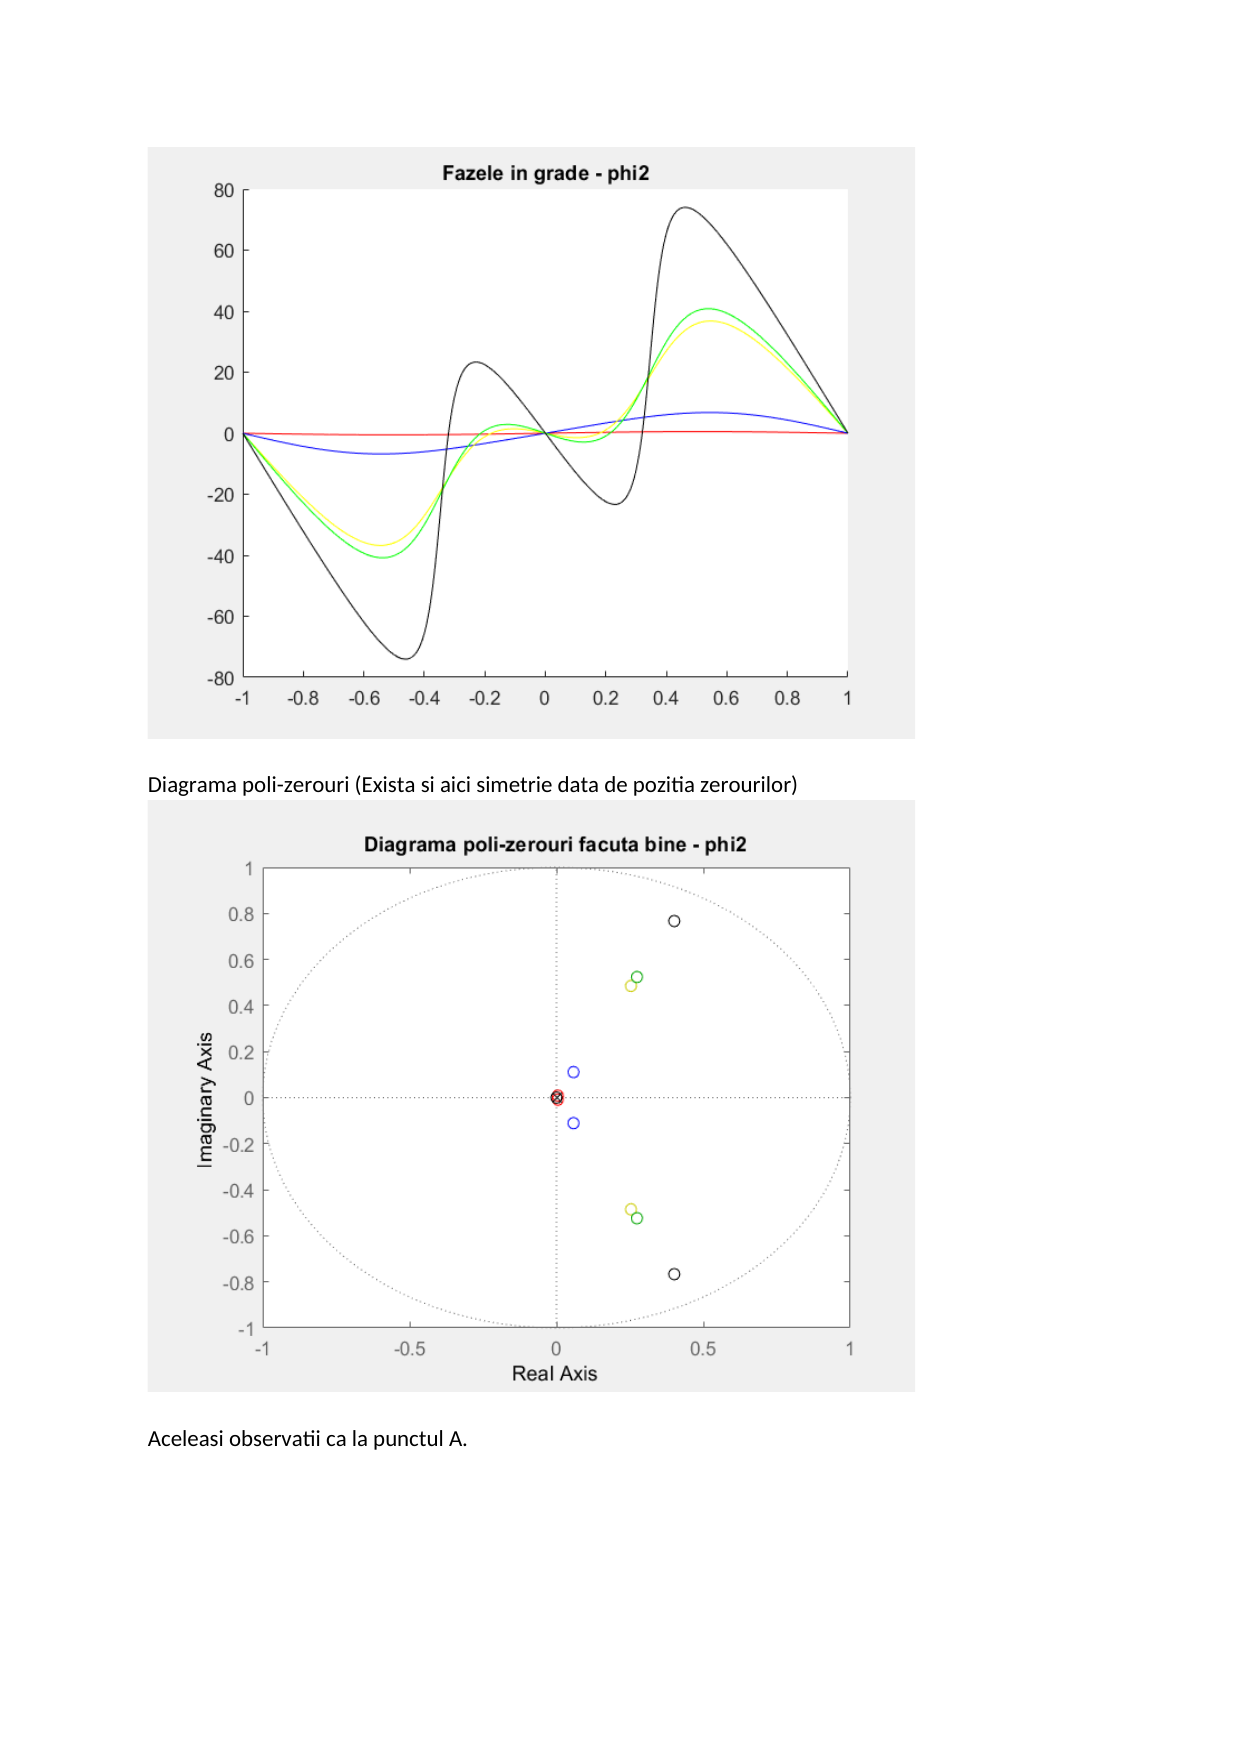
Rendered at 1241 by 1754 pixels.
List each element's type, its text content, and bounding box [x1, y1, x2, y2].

picture [147, 147, 916, 739]
picture [147, 800, 916, 1392]
text Diagrama poli-zerouri (Exista si aici simetrie data de pozitia zerourilor) [148, 771, 1093, 798]
text Aceleasi observatii ca la punctul A. [148, 1424, 1093, 1452]
